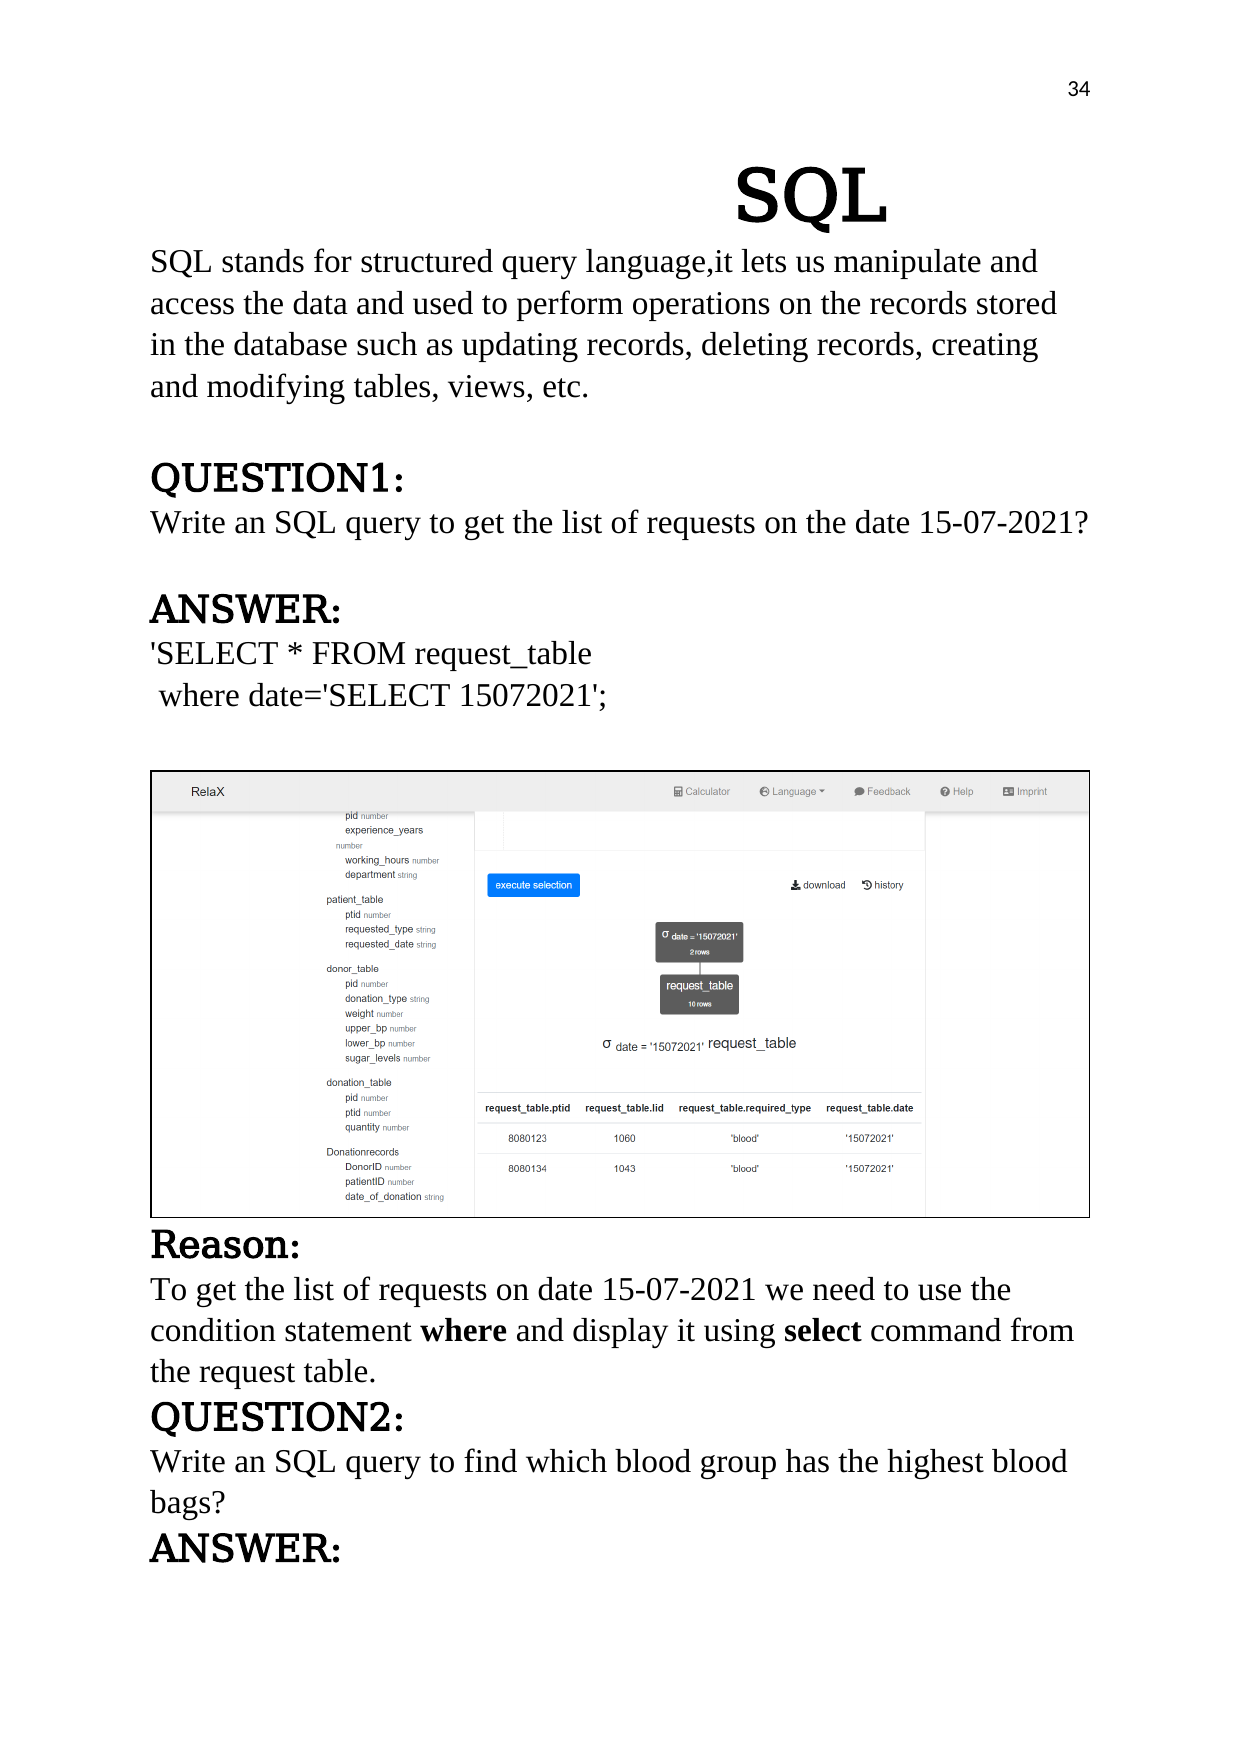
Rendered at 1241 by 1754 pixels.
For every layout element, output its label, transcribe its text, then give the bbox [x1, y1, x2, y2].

text SQL [150, 150, 1090, 235]
text QUESTION2: [150, 1393, 1090, 1438]
text Write an SQL query to get the list of requests on the date 15-07-2021? [150, 502, 1090, 541]
text To get the list of requests on date 15-07-2021 we need to use the condition statement where and display it using select command from the request table. [150, 1269, 1090, 1390]
text SQL stands for structured query language,it lets us manipulate and access the data and used to perform operations on the records stored in the database such as updating records, deleting records, creating and modifying tables, views, etc. [150, 242, 1090, 404]
text Write an SQL query to find which blood group has the highest blood bags? [150, 1441, 1090, 1521]
text ANSWER: [150, 1524, 1090, 1569]
text where date='SELECT 15072021'; [150, 675, 1090, 713]
text Reason: [150, 1220, 1090, 1265]
picture [152, 772, 1089, 1217]
text QUESTION1: [150, 454, 1090, 499]
text 'SELECT * FROM request_table [150, 633, 1090, 672]
text ANSWER: [150, 585, 1090, 630]
